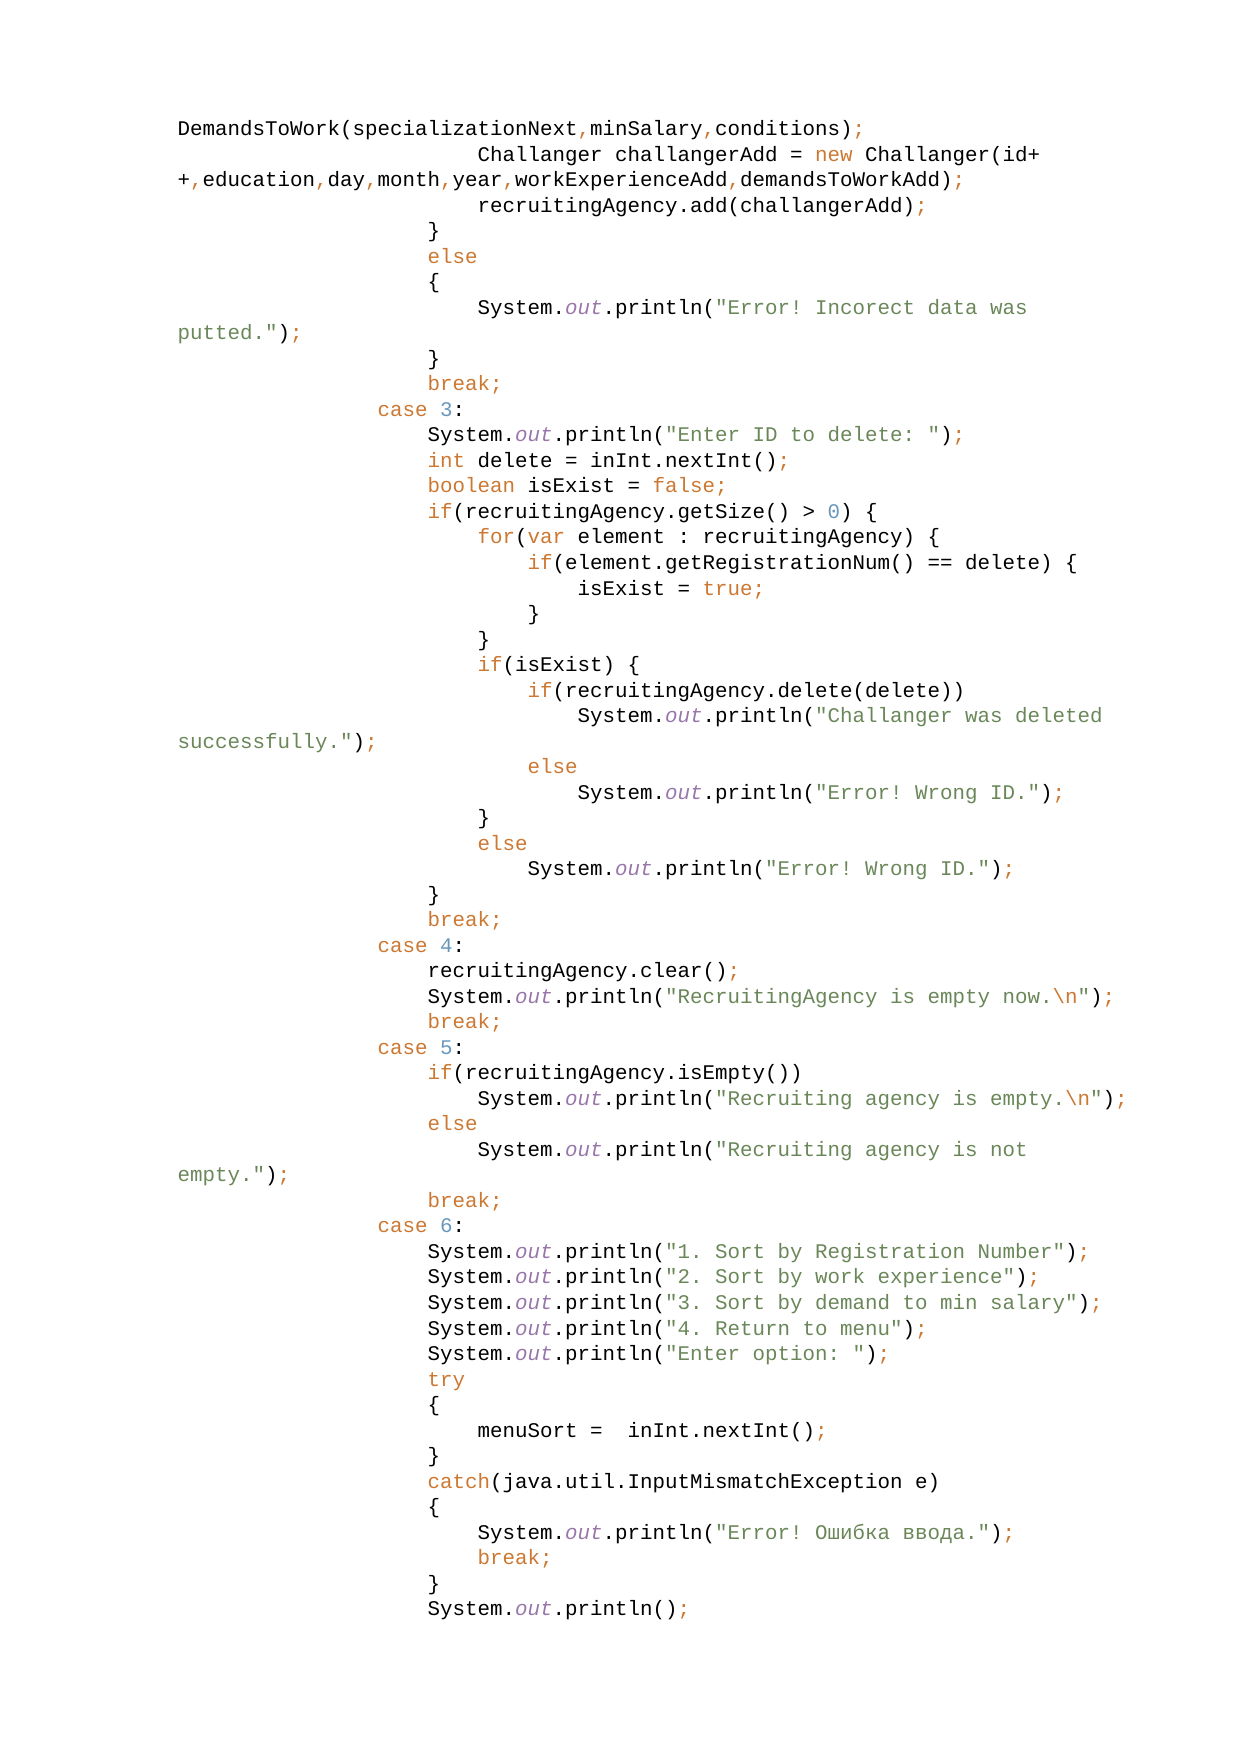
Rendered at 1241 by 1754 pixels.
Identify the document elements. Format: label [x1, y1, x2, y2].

text [177, 118, 1152, 1622]
